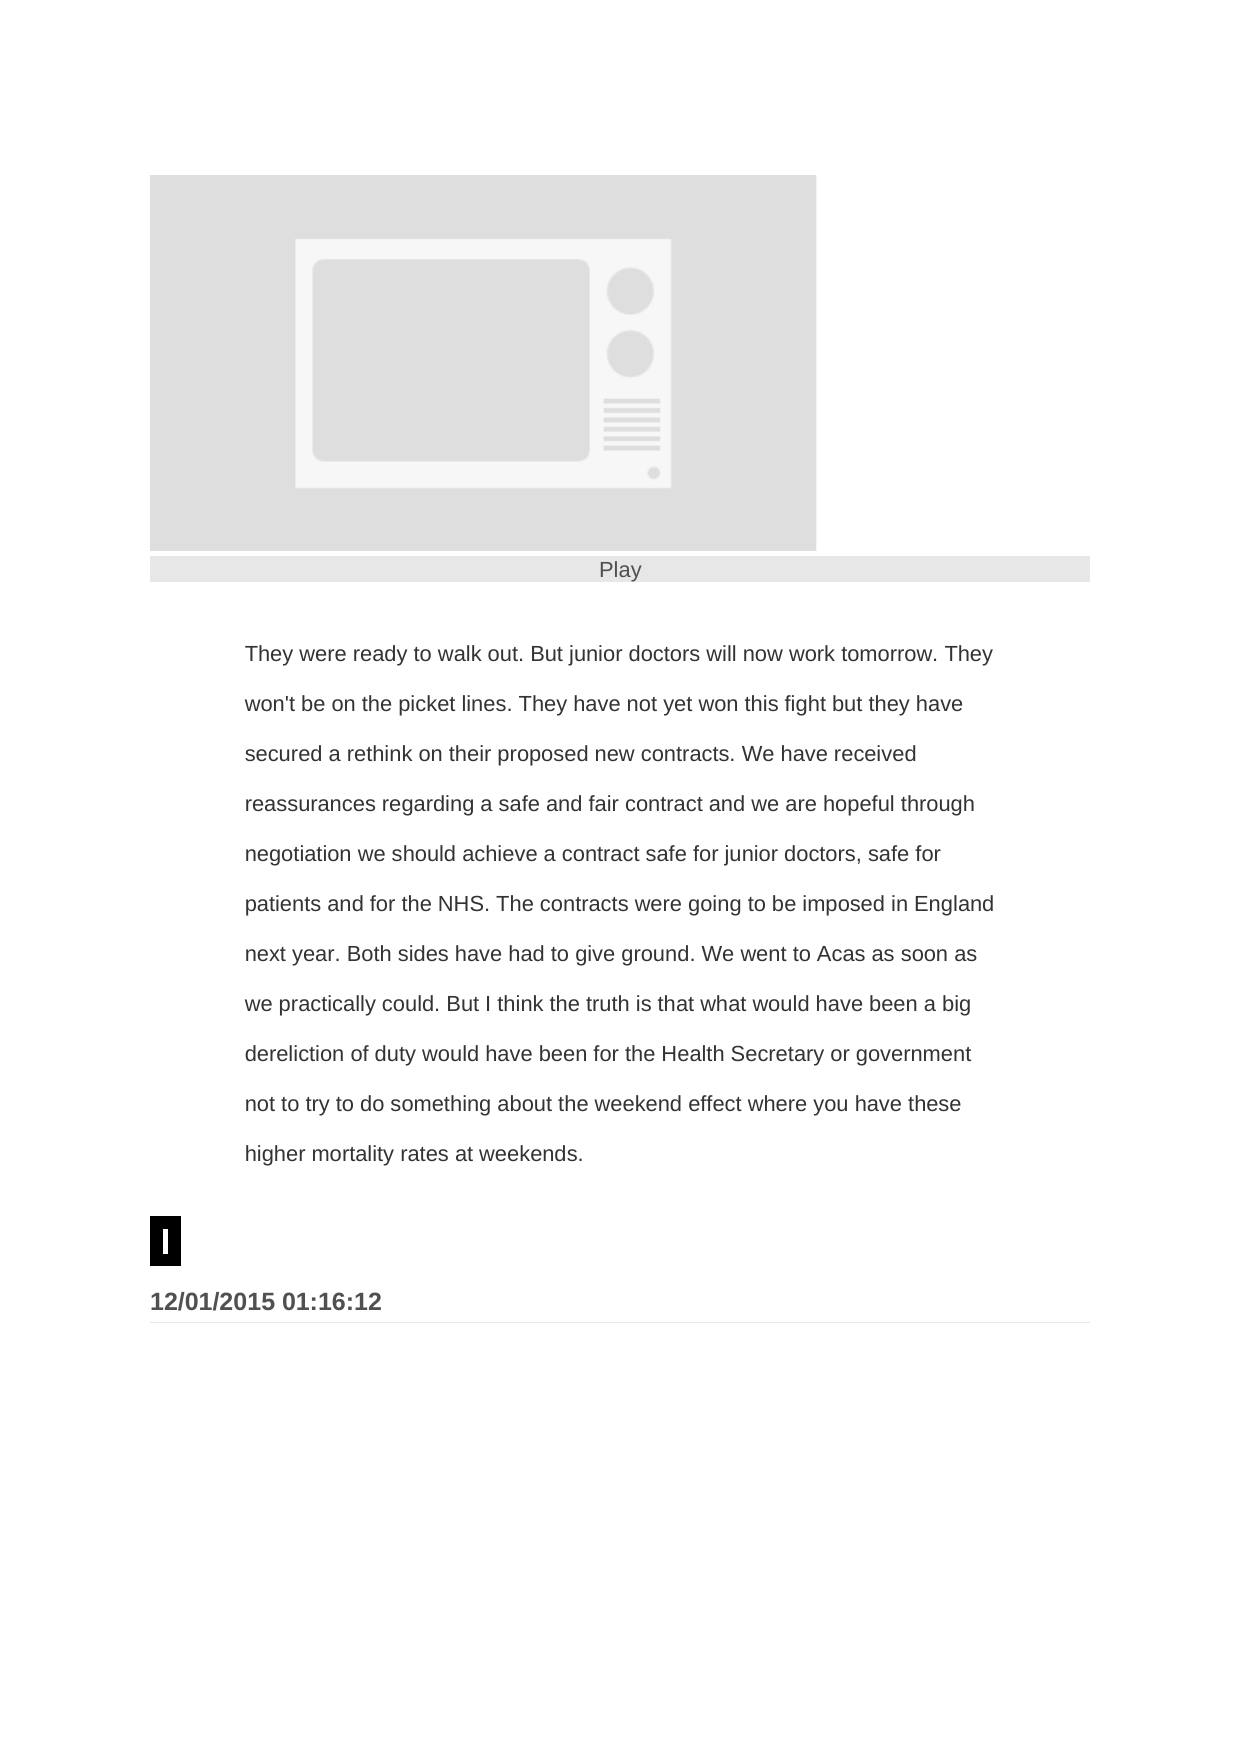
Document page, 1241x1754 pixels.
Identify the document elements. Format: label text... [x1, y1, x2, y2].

text They were ready to walk out. But junior doctors will now work tomorrow. They won't be on the picket lines. They have not yet won this fight but they have secured a rethink on their proposed new contracts. We have received reassurances regarding a safe and fair contract and we are hopeful through negotiation we should achieve a contract safe for junior doctors, safe for patients and for the NHS. The contracts were going to be imposed in England next year. Both sides have had to give ground. We went to Acas as soon as we practically could. But I think the truth is that what would have been a big dereliction of duty would have been for the Health Secretary or government not to try to do something about the weekend effect where you have these higher mortality rates at weekends. [244, 616, 996, 1166]
text Play [150, 556, 1090, 582]
picture [150, 175, 817, 551]
text 12/01/2015 01:16:12 [150, 1287, 1090, 1322]
